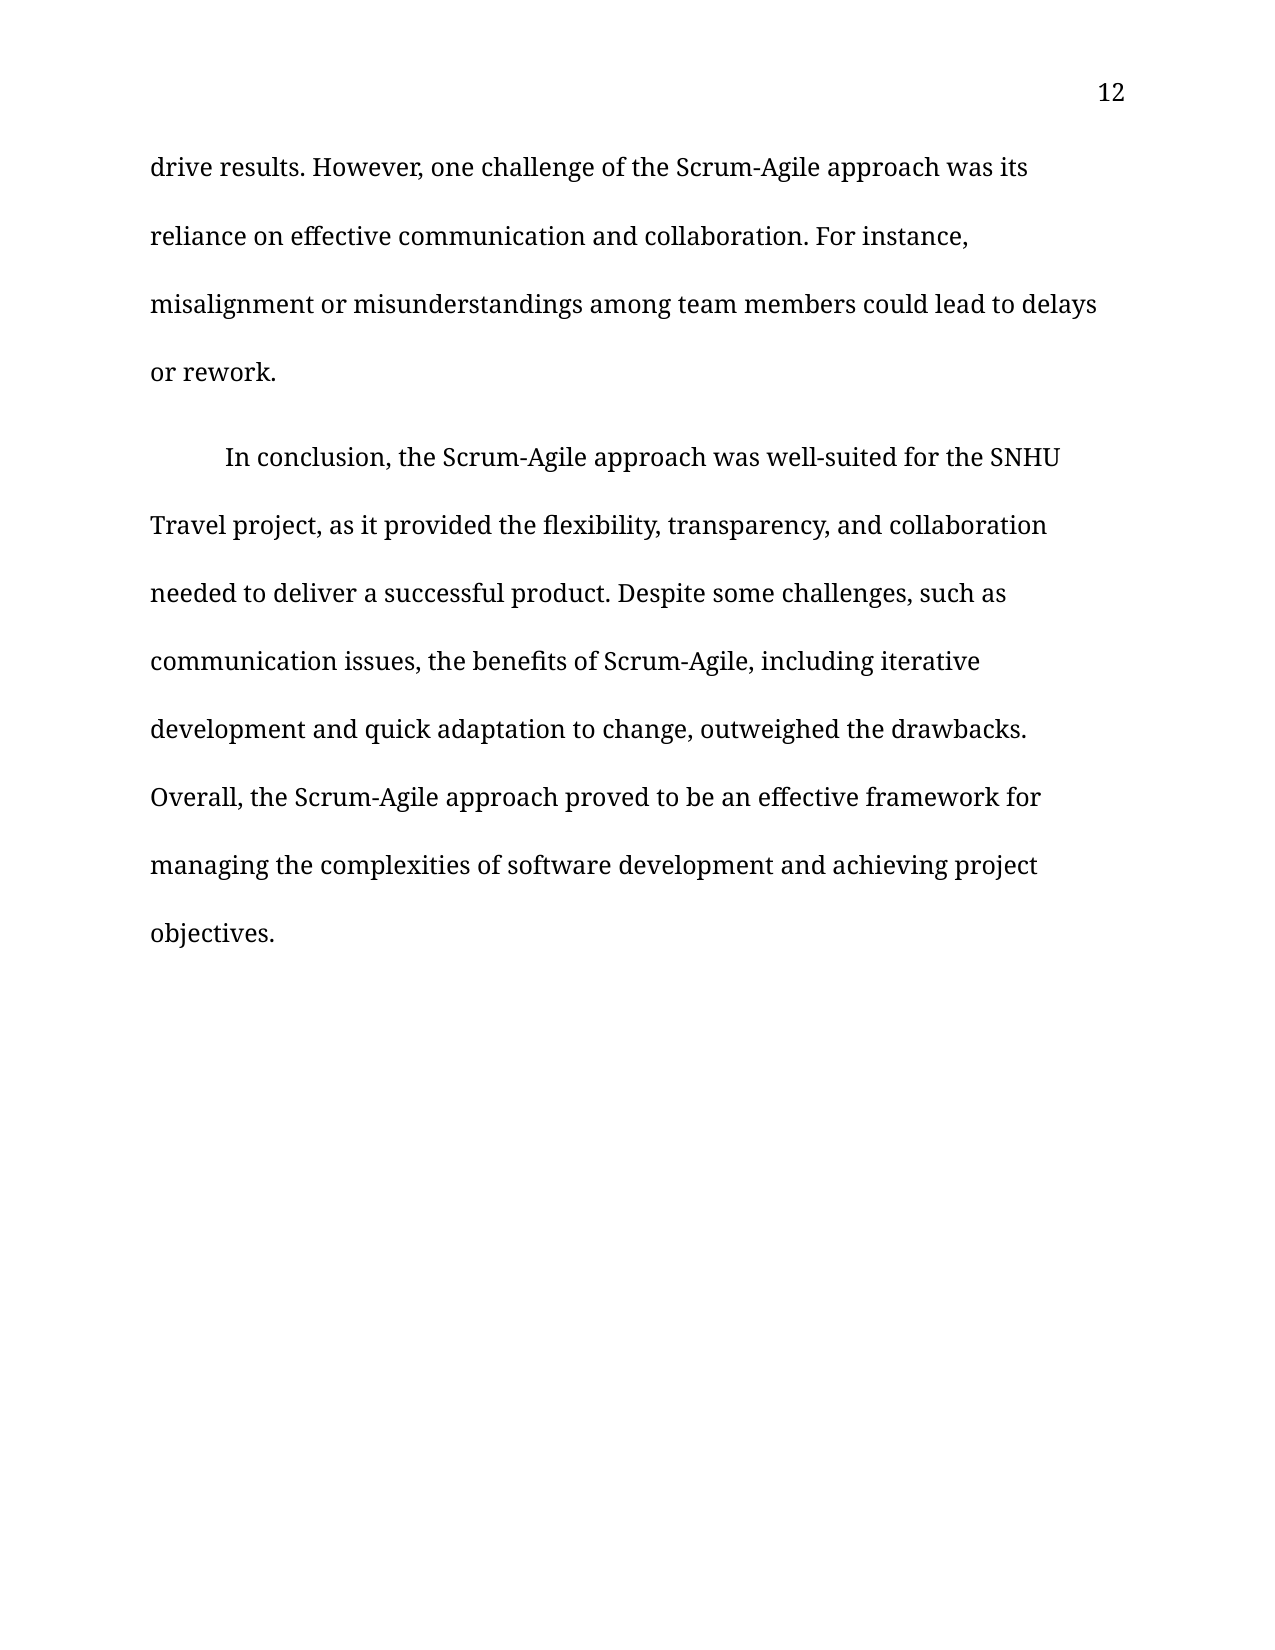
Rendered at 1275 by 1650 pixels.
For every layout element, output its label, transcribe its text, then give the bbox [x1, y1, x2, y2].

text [150, 150, 1125, 388]
text In conclusion, the Scrum-Agile approach was well-suited for the SNHU Travel project, as it provided the flexibility, transparency, and collaboration needed to deliver a successful product. Despite some challenges, such as communication issues, the benefits of Scrum-Agile, including iterative development and quick adaptation to change, outweighed the drawbacks. Overall, the Scrum-Agile approach proved to be an effective framework for managing the complexities of software development and achieving project objectives. [150, 439, 1125, 950]
